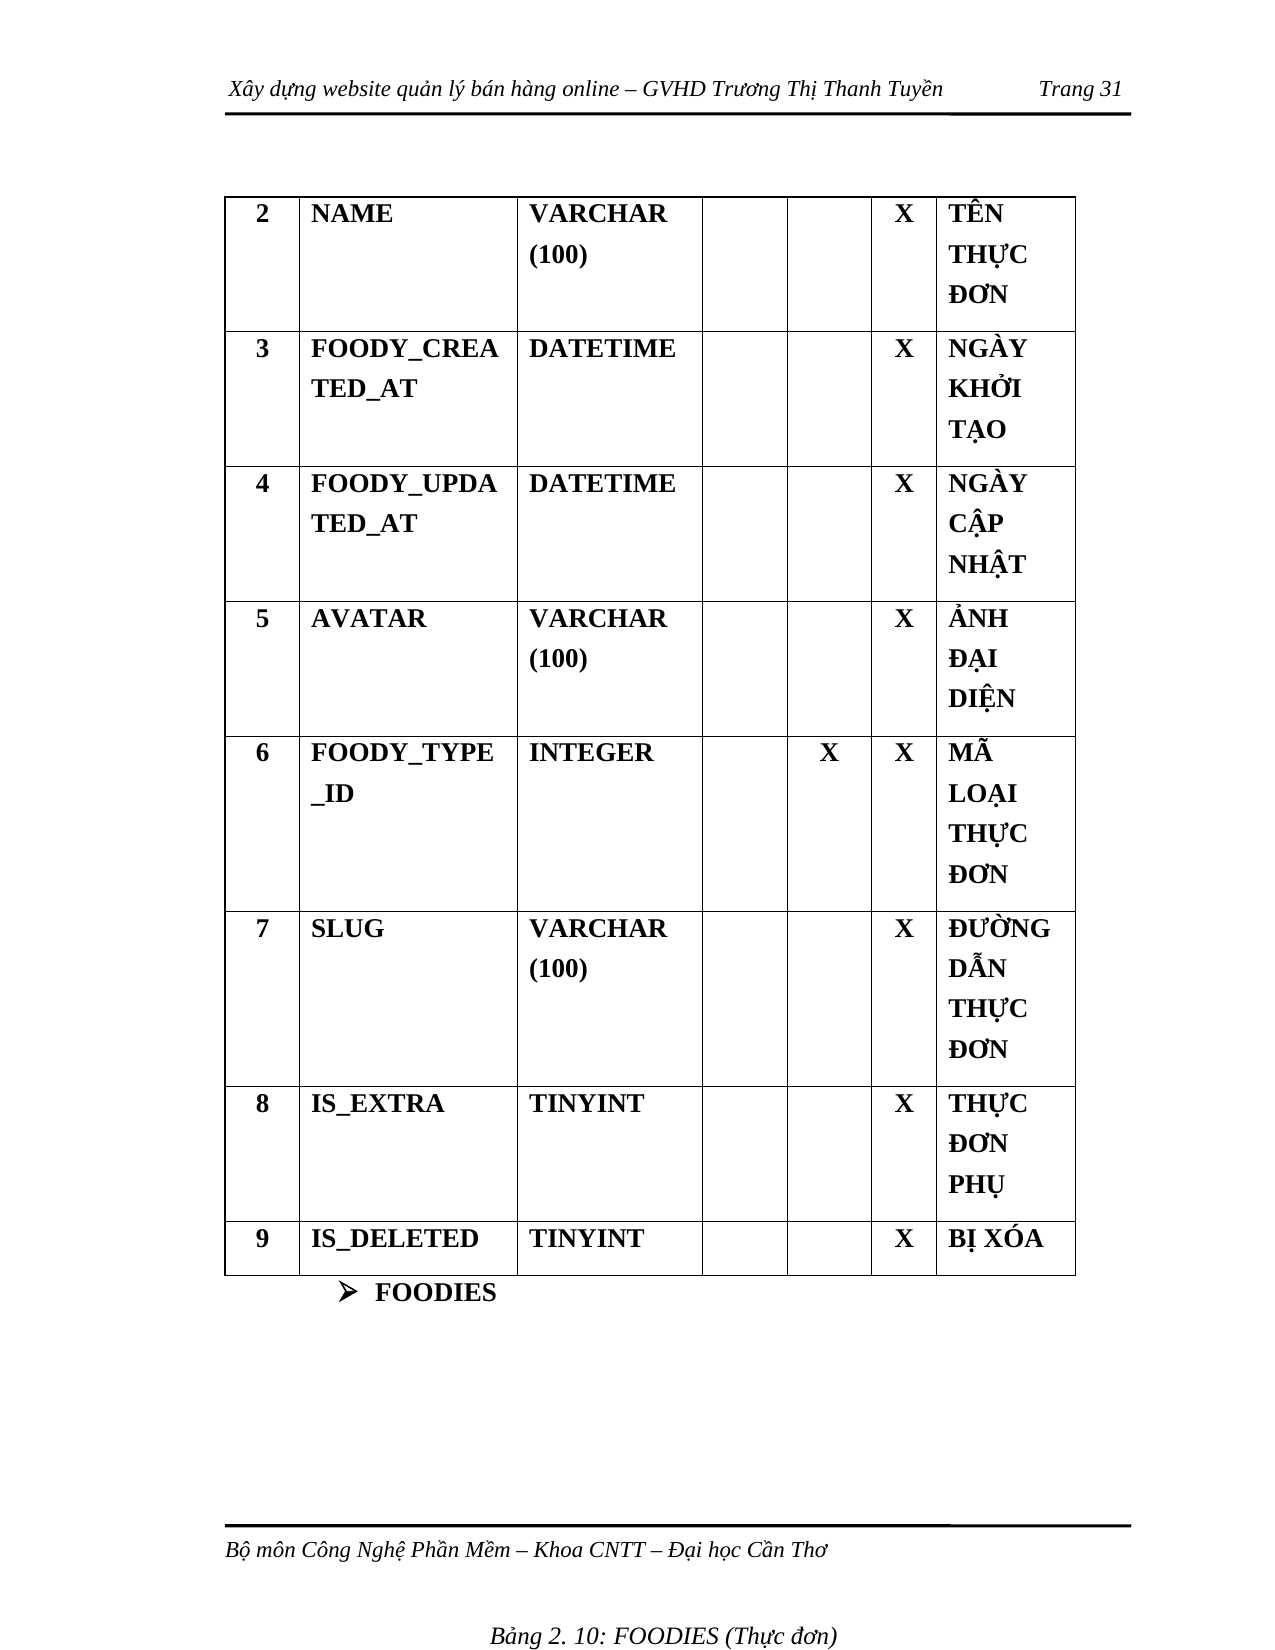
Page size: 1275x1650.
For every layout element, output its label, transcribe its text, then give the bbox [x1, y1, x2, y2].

table_cell x [872, 1087, 936, 1221]
table_cell name [300, 198, 517, 331]
table_cell 4 [226, 467, 299, 601]
table_cell Bị xóa [937, 1222, 1075, 1275]
table_cell Tên thực đơn [937, 198, 1075, 331]
table_cell foody_type_id [300, 737, 517, 911]
table_cell x [872, 467, 936, 601]
table_cell 9 [226, 1222, 299, 1275]
table_cell [788, 332, 871, 466]
table_cell x [872, 198, 936, 331]
table_cell [703, 332, 787, 466]
table_cell 8 [226, 1087, 299, 1221]
table_cell Ngày cập nhật [937, 467, 1075, 601]
table_cell [703, 912, 787, 1086]
table_cell foody_updated_at [300, 467, 517, 601]
table_cell is_deleted [300, 1222, 517, 1275]
table_cell datetime [518, 467, 702, 601]
table_cell [703, 1222, 787, 1275]
table_cell 2 [226, 198, 299, 331]
table_cell Mã loại thực đơn [937, 737, 1075, 911]
table_cell [703, 467, 787, 601]
table_cell datetime [518, 332, 702, 466]
table_cell Đường dẫn thực đơn [937, 912, 1075, 1086]
list FOODIES [337, 1276, 1080, 1307]
table_cell x [872, 332, 936, 466]
table_cell [788, 1087, 871, 1221]
table_cell is_extra [300, 1087, 517, 1221]
table_cell foody_created_at [300, 332, 517, 466]
table_cell [703, 1087, 787, 1221]
table_cell [703, 602, 787, 736]
table_cell Ngày khởi tạo [937, 332, 1075, 466]
table_cell [788, 198, 871, 331]
table_cell [703, 737, 787, 911]
table_cell varchar (100) [518, 198, 702, 331]
table_cell [703, 198, 787, 331]
table_cell x [872, 912, 936, 1086]
table_cell x [872, 1222, 936, 1275]
table_cell Ảnh đại diện [937, 602, 1075, 736]
table_cell [788, 912, 871, 1086]
table_cell x [872, 602, 936, 736]
table_cell 3 [226, 332, 299, 466]
table_cell avatar [300, 602, 517, 736]
table_cell integer [518, 737, 702, 911]
table_cell 7 [226, 912, 299, 1086]
table_cell tinyint [518, 1222, 702, 1275]
table_cell tinyint [518, 1087, 702, 1221]
table_cell x [788, 737, 871, 911]
table_cell slug [300, 912, 517, 1086]
table_cell [788, 602, 871, 736]
table_cell 5 [226, 602, 299, 736]
table_cell [788, 1222, 871, 1275]
table_cell x [872, 737, 936, 911]
table_cell 6 [226, 737, 299, 911]
table_cell [788, 467, 871, 601]
table_cell varchar (100) [518, 602, 702, 736]
table_cell varchar (100) [518, 912, 702, 1086]
table_cell Thực đơn phụ [937, 1087, 1075, 1221]
